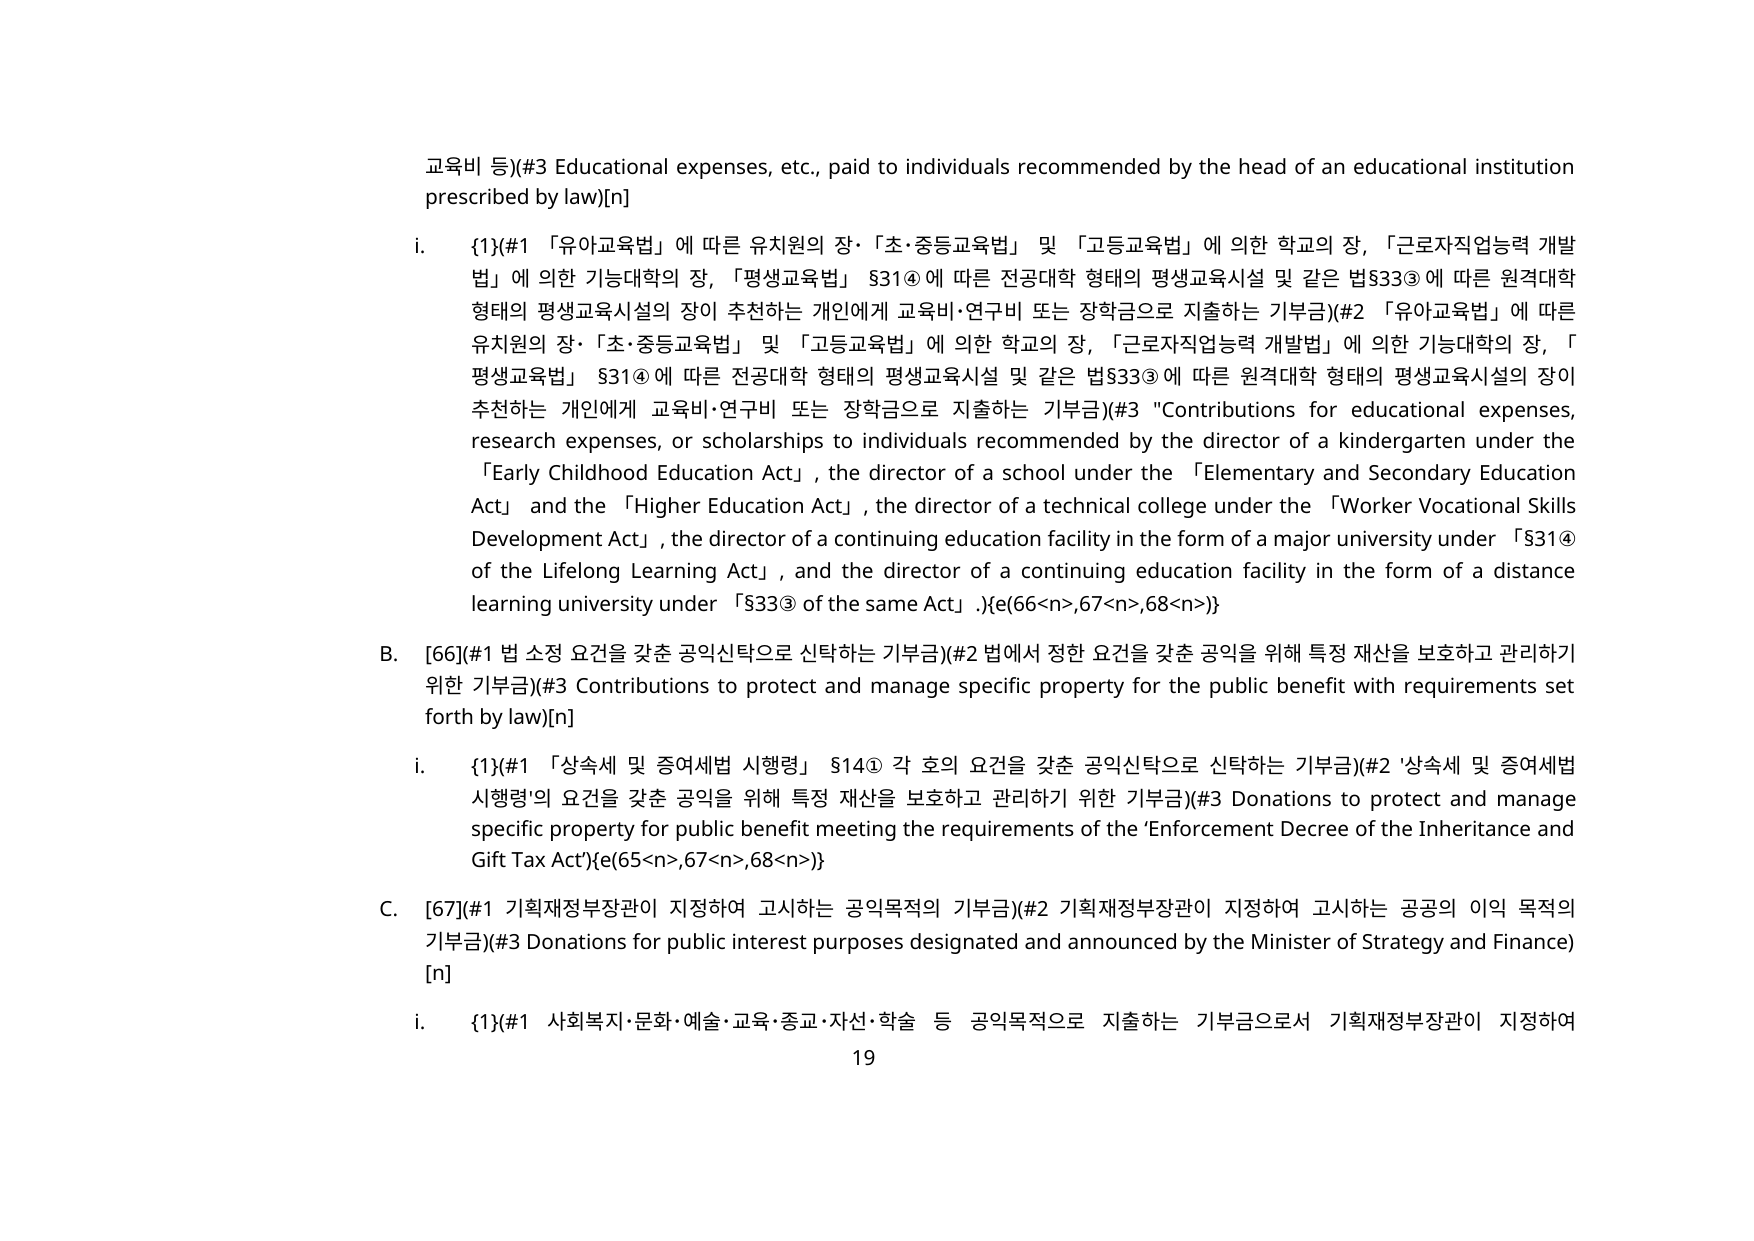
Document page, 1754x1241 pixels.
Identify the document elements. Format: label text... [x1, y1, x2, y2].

list [67](#1 기획재정부장관이 지정하여 고시하는 공익목적의 기부금)(#2 기획재정부장관이 지정하여 고시하는 공공의 이익 목적의 기부금)(#3 Donations for public interest purposes designated and announced by the Minister of Strategy and Finance)[n] [379, 892, 1577, 986]
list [425, 1005, 1577, 1035]
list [379, 150, 1577, 211]
list {1}(#1 「상속세 및 증여세법 시행령」 §14① 각 호의 요건을 갖춘 공익신탁으로 신탁하는 기부금)(#2 '상속세 및 증여세법 시행령'의 요건을 갖춘 공익을 위해 특정 재산을 보호하고 관리하기 위한 기부금)(#3 Donations to protect and manage specific property for public benefit meeting the requirements of the ‘Enforcement Decree of the Inheritance and Gift Tax Act’){e(65<n>,67<n>,68<n>)} [425, 749, 1577, 874]
list {1}(#1 「유아교육법」에 따른 유치원의 장･「초･중등교육법」 및 「고등교육법」에 의한 학교의 장, 「근로자직업능력 개발법」에 의한 기능대학의 장, 「평생교육법」 §31④에 따른 전공대학 형태의 평생교육시설 및 같은 법§33③에 따른 원격대학 형태의 평생교육시설의 장이 추천하는 개인에게 교육비･연구비 또는 장학금으로 지출하는 기부금)(#2 「유아교육법」에 따른 유치원의 장･「초･중등교육법」 및 「고등교육법」에 의한 학교의 장, 「근로자직업능력 개발법」에 의한 기능대학의 장, 「평생교육법」 §31④에 따른 전공대학 형태의 평생교육시설 및 같은 법§33③에 따른 원격대학 형태의 평생교육시설의 장이 추천하는 개인에게 교육비･연구비 또는 장학금으로 지출하는 기부금)(#3 "Contributions for educational expenses, research expenses, or scholarships to individuals recommended by the director of a kindergarten under the 「Early Childhood Education Act」, the director of a school under the 「Elementary and Secondary Education Act」 and the 「Higher Education Act」, the director of a technical college under the 「Worker Vocational Skills Development Act」, the director of a continuing education facility in the form of a major university under 「§31④ of the Lifelong Learning Act」, and the director of a continuing education facility in the form of a distance learning university under 「§33③ of the same Act」.){e(66<n>,67<n>,68<n>)} [425, 230, 1577, 618]
list [66](#1 법 소정 요건을 갖춘 공익신탁으로 신탁하는 기부금)(#2 법에서 정한 요건을 갖춘 공익을 위해 특정 재산을 보호하고 관리하기 위한 기부금)(#3 Contributions to protect and manage specific property for the public benefit with requirements set forth by law)[n] [379, 637, 1577, 731]
